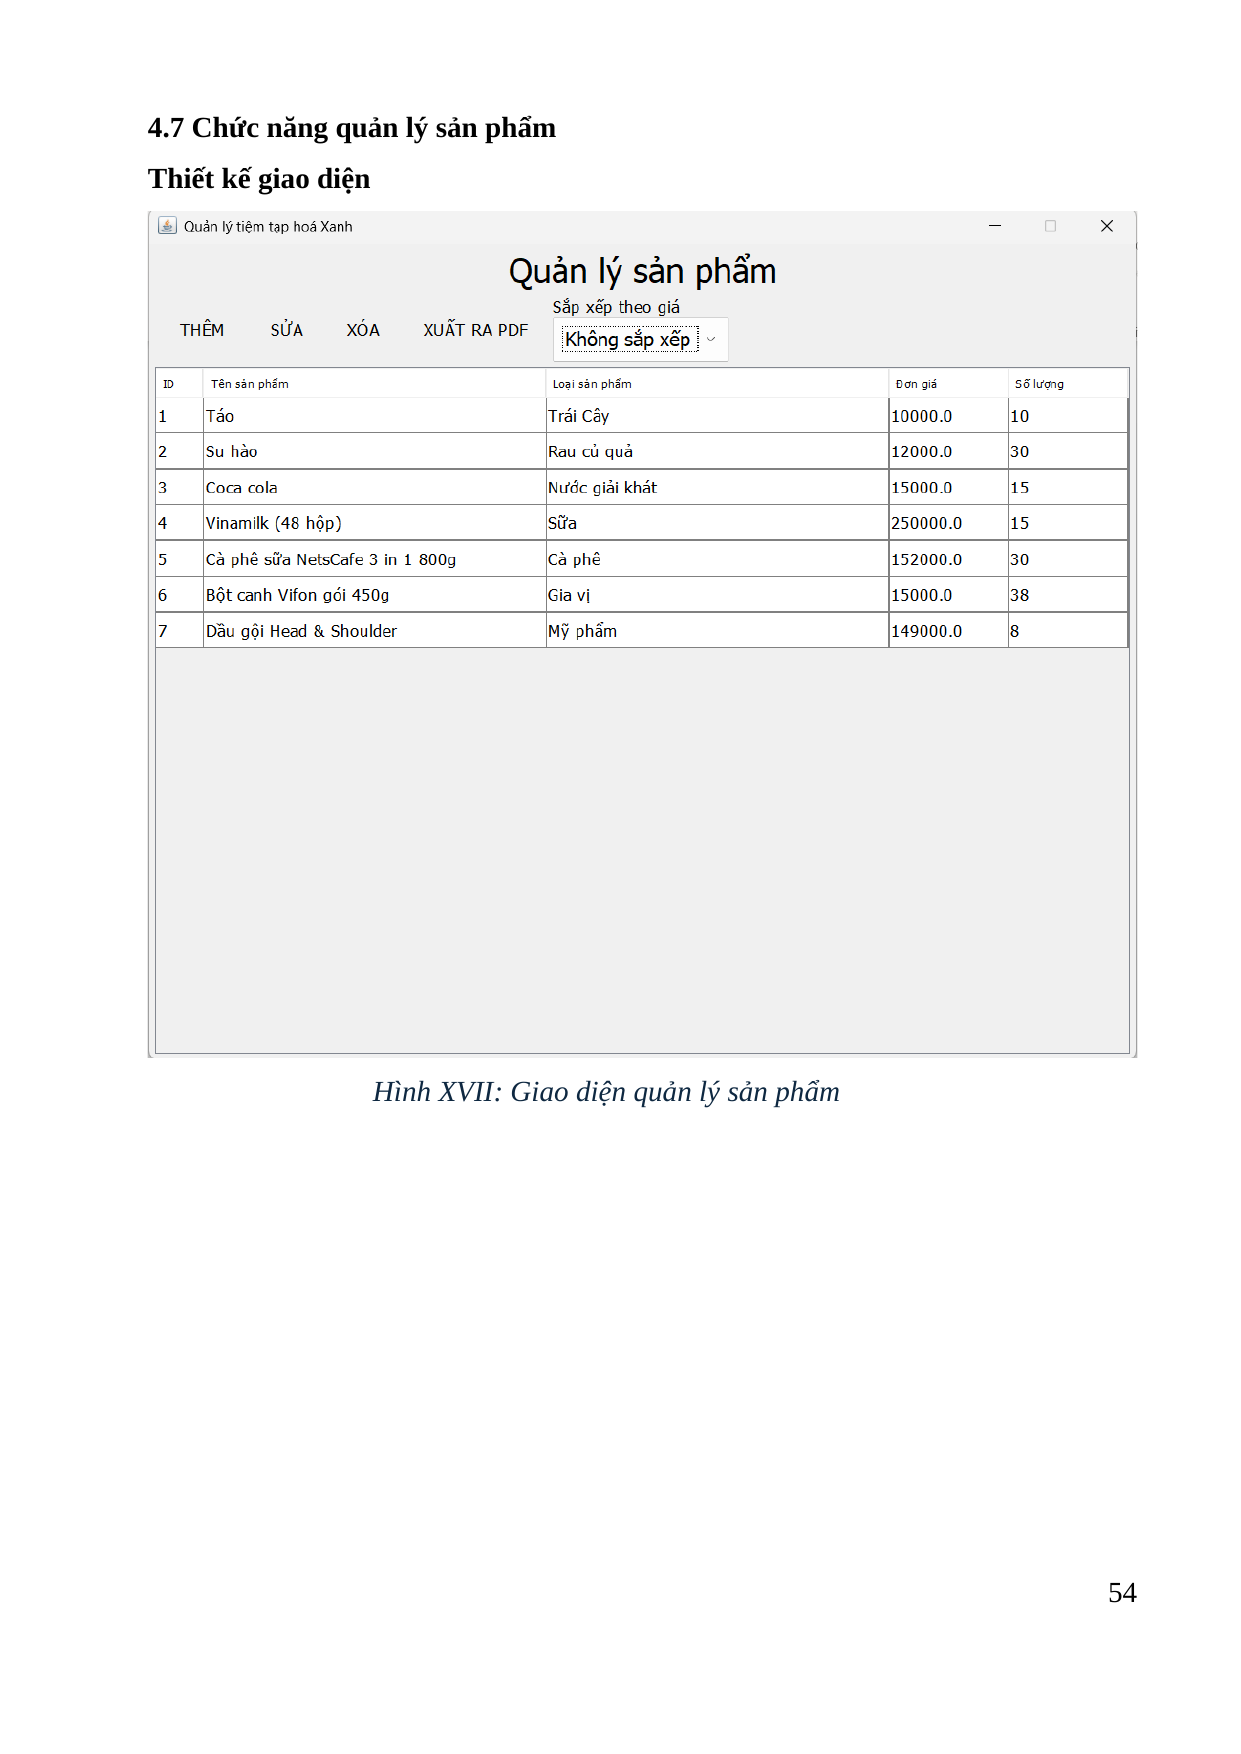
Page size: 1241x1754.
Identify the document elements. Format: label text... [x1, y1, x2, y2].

text Hình XVII: Giao diện quản lý sản phẩm [148, 1074, 1137, 1108]
text Thiết kế giao diện [148, 161, 1137, 194]
subtitle 4.7 Chức năng quản lý sản phẩm [148, 110, 1137, 144]
picture [147, 211, 1138, 1058]
